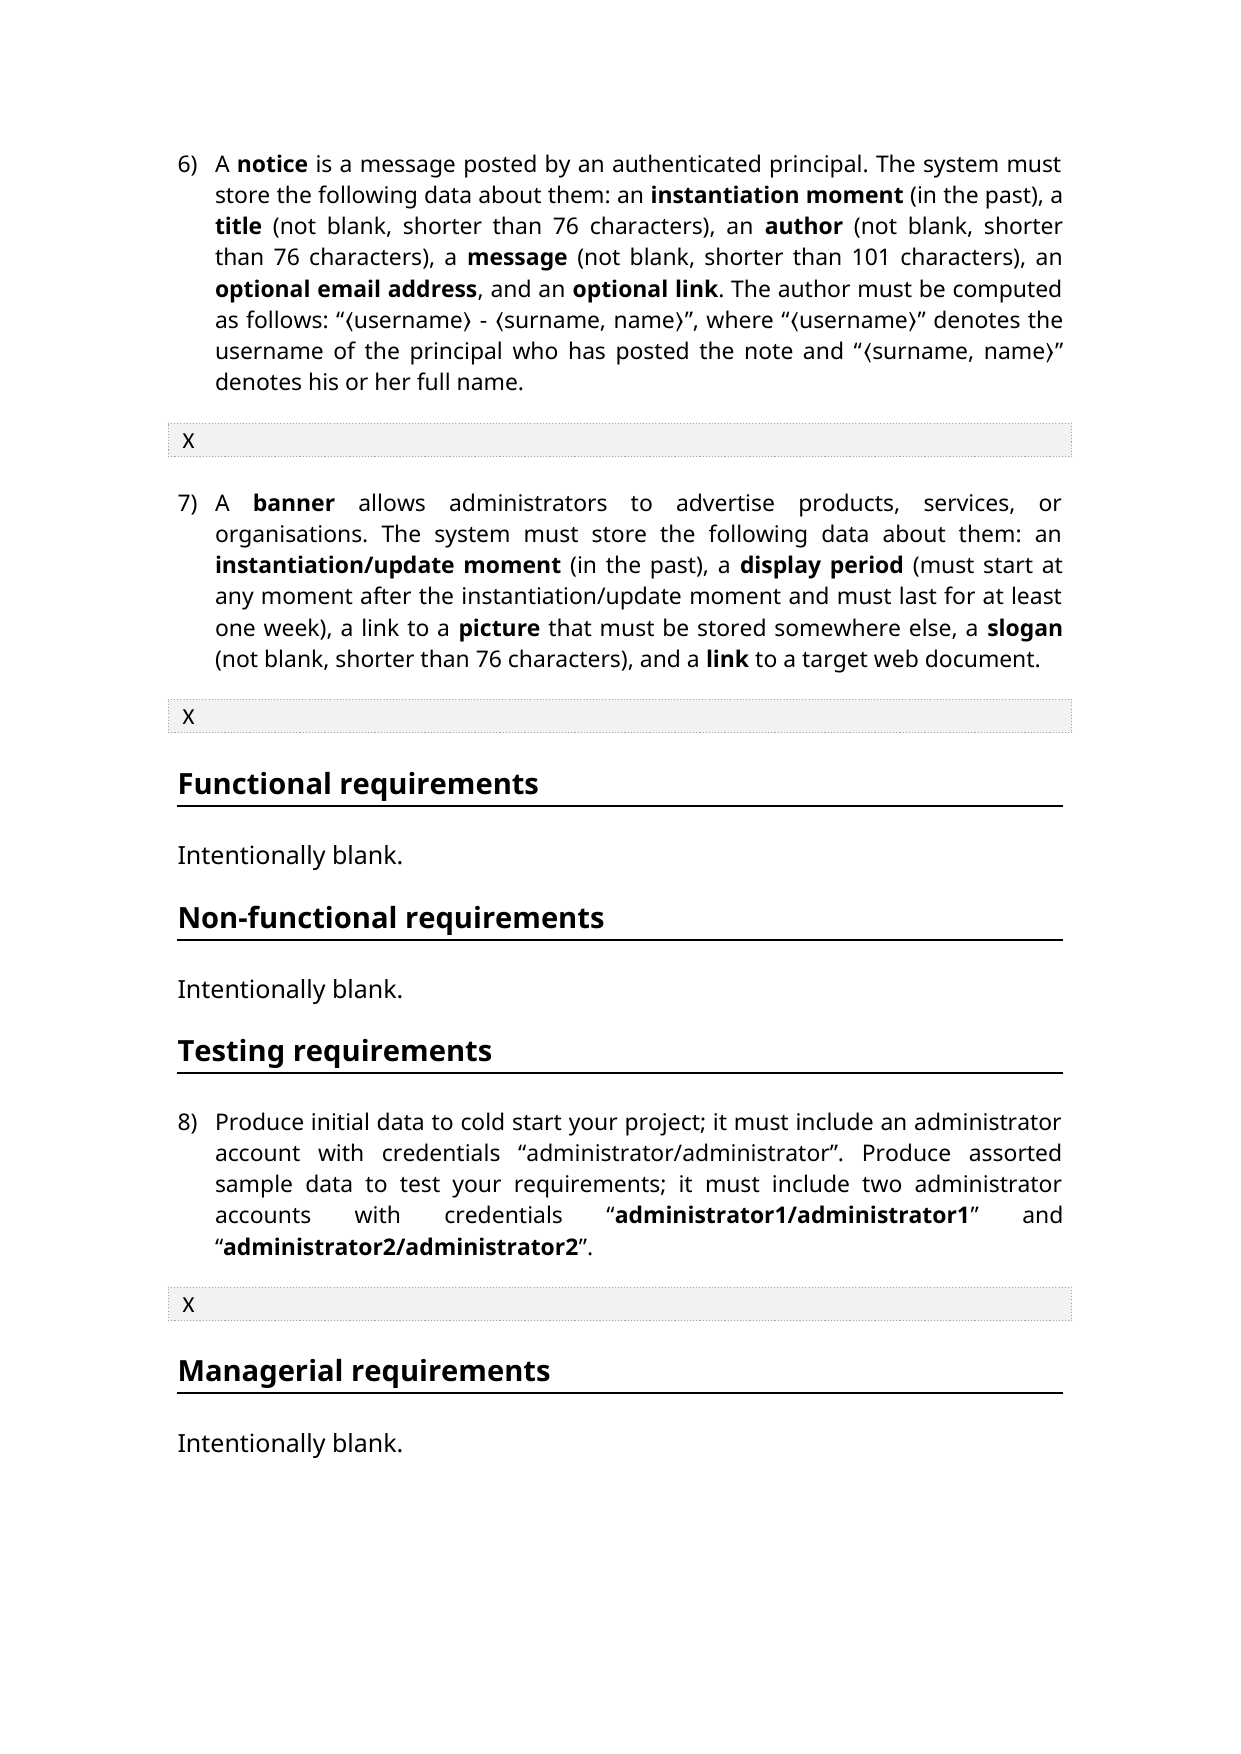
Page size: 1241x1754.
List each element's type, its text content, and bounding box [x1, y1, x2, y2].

text Intentionally blank. [177, 838, 1063, 872]
list A banner allows administrators to advertise products, services, or organisations. The system must store the following data about them: an instantiation/update moment (in the past), a display period (must start at any moment after the instantiation/update moment and must last for at least one week), a link to a picture that must be stored somewhere else, a slogan (not blank, shorter than 76 characters), and a link to a target web document. [177, 487, 1063, 674]
subtitle Testing requirements [177, 1031, 1063, 1072]
text Intentionally blank. [177, 1426, 1063, 1459]
subtitle Non-functional requirements [177, 897, 1063, 939]
text Intentionally blank. [177, 972, 1063, 1006]
subtitle Functional requirements [177, 763, 1063, 805]
list A notice is a message posted by an authenticated principal. The system must store the following data about them: an instantiation moment (in the past), a title (not blank, shorter than 76 characters), an author (not blank, shorter than 76 characters), a message (not blank, shorter than 101 characters), an optional email address, and an optional link. The author must be computed as follows: “〈username〉 - 〈surname, name〉”, where “〈username〉” denotes the username of the principal who has posted the note and “〈surname, name〉” denotes his or her full name. [177, 148, 1063, 398]
list Produce initial data to cold start your project; it must include an administrator account with credentials “administrator/administrator”. Produce assorted sample data to test your requirements; it must include two administrator accounts with credentials “administrator1/administrator1” and “administrator2/administrator2”. [177, 1106, 1063, 1262]
subtitle Managerial requirements [177, 1351, 1063, 1392]
